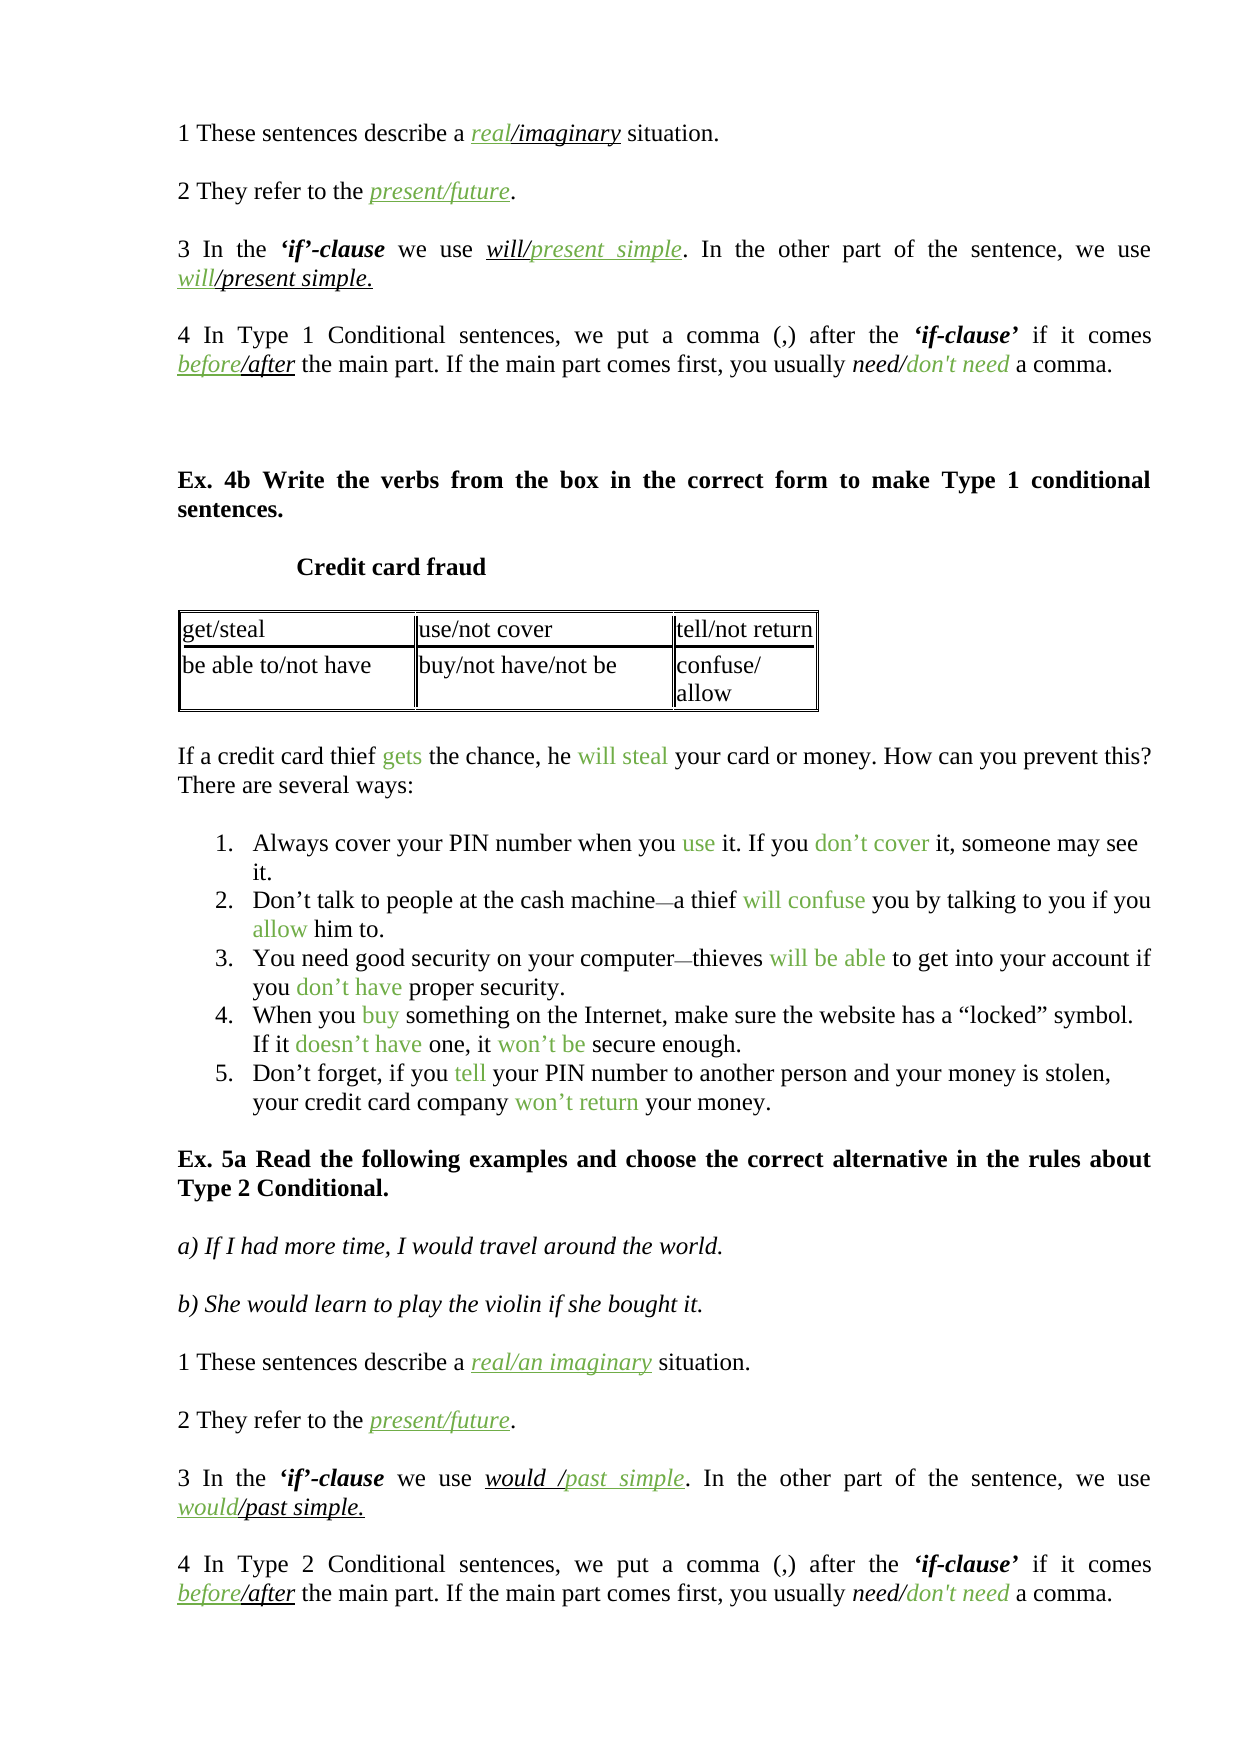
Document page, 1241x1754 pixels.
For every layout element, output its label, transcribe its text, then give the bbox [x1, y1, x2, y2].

text Ex. 4b Write the verbs from the box in the correct form to make Type 1 conditional sentences. [177, 465, 1152, 523]
text 3 In the ‘if’-clause we use will/present simple. In the other part of the sentence, we use will/present simple. [177, 234, 1152, 291]
table_cell confuse/allow [674, 645, 816, 709]
text 2 They refer to the present/future. [177, 1405, 1152, 1434]
list You need good security on your computer—thieves will be able to get into your account if you don’t have proper security. [215, 943, 1152, 1000]
text Ex. 5a Read the following examples and choose the correct alternative in the rules about Type 2 Conditional. [177, 1144, 1152, 1202]
text If a credit card thief gets the chance, he will steal your card or money. How can you prevent this? There are several ways: [177, 741, 1152, 799]
text 4 In Type 2 Conditional sentences, we put a comma (,) after the ‘if-clause’ if it comes before/after the main part. If the main part comes first, you usually need/don't need a comma. [177, 1549, 1152, 1607]
list Always cover your PIN number when you use it. If you don’t cover it, someone may see it. [215, 828, 1152, 885]
text 4 In Type 1 Conditional sentences, we put a comma (,) after the ‘if-clause’ if it comes before/after the main part. If the main part comes first, you usually need/don't need a comma. [177, 321, 1152, 378]
table_header tell/not return [674, 613, 816, 645]
table_header use/not cover [416, 611, 674, 645]
list When you buy something on the Internet, make sure the website has a “locked” symbol. If it doesn’t have one, it won’t be secure enough. [215, 1000, 1152, 1058]
list Don’t talk to people at the cash machine—a thief will confuse you by talking to you if you allow him to. [215, 885, 1152, 943]
list Don’t forget, if you tell your PIN number to another person and your money is stolen, your credit card company won’t return your money. [215, 1058, 1152, 1115]
text 2 They refer to the present/future. [177, 176, 1152, 205]
text a) If I had more time, I would travel around the world. [177, 1231, 1152, 1260]
text 1 These sentences describe a real/an imaginary situation. [177, 1347, 1152, 1376]
text 3 In the ‘if’-clause we use would /past simple. In the other part of the sentence, we use would/past simple. [177, 1463, 1152, 1520]
table_header get/steal [180, 611, 416, 645]
table_cell be able to/not have [181, 645, 416, 709]
text Credit card fraud [177, 552, 1152, 581]
text 1 These sentences describe a real/imaginary situation. [177, 118, 1152, 147]
table_cell buy/not have/not be [416, 645, 674, 709]
text b) She would learn to play the violin if she bought it. [177, 1289, 1152, 1318]
